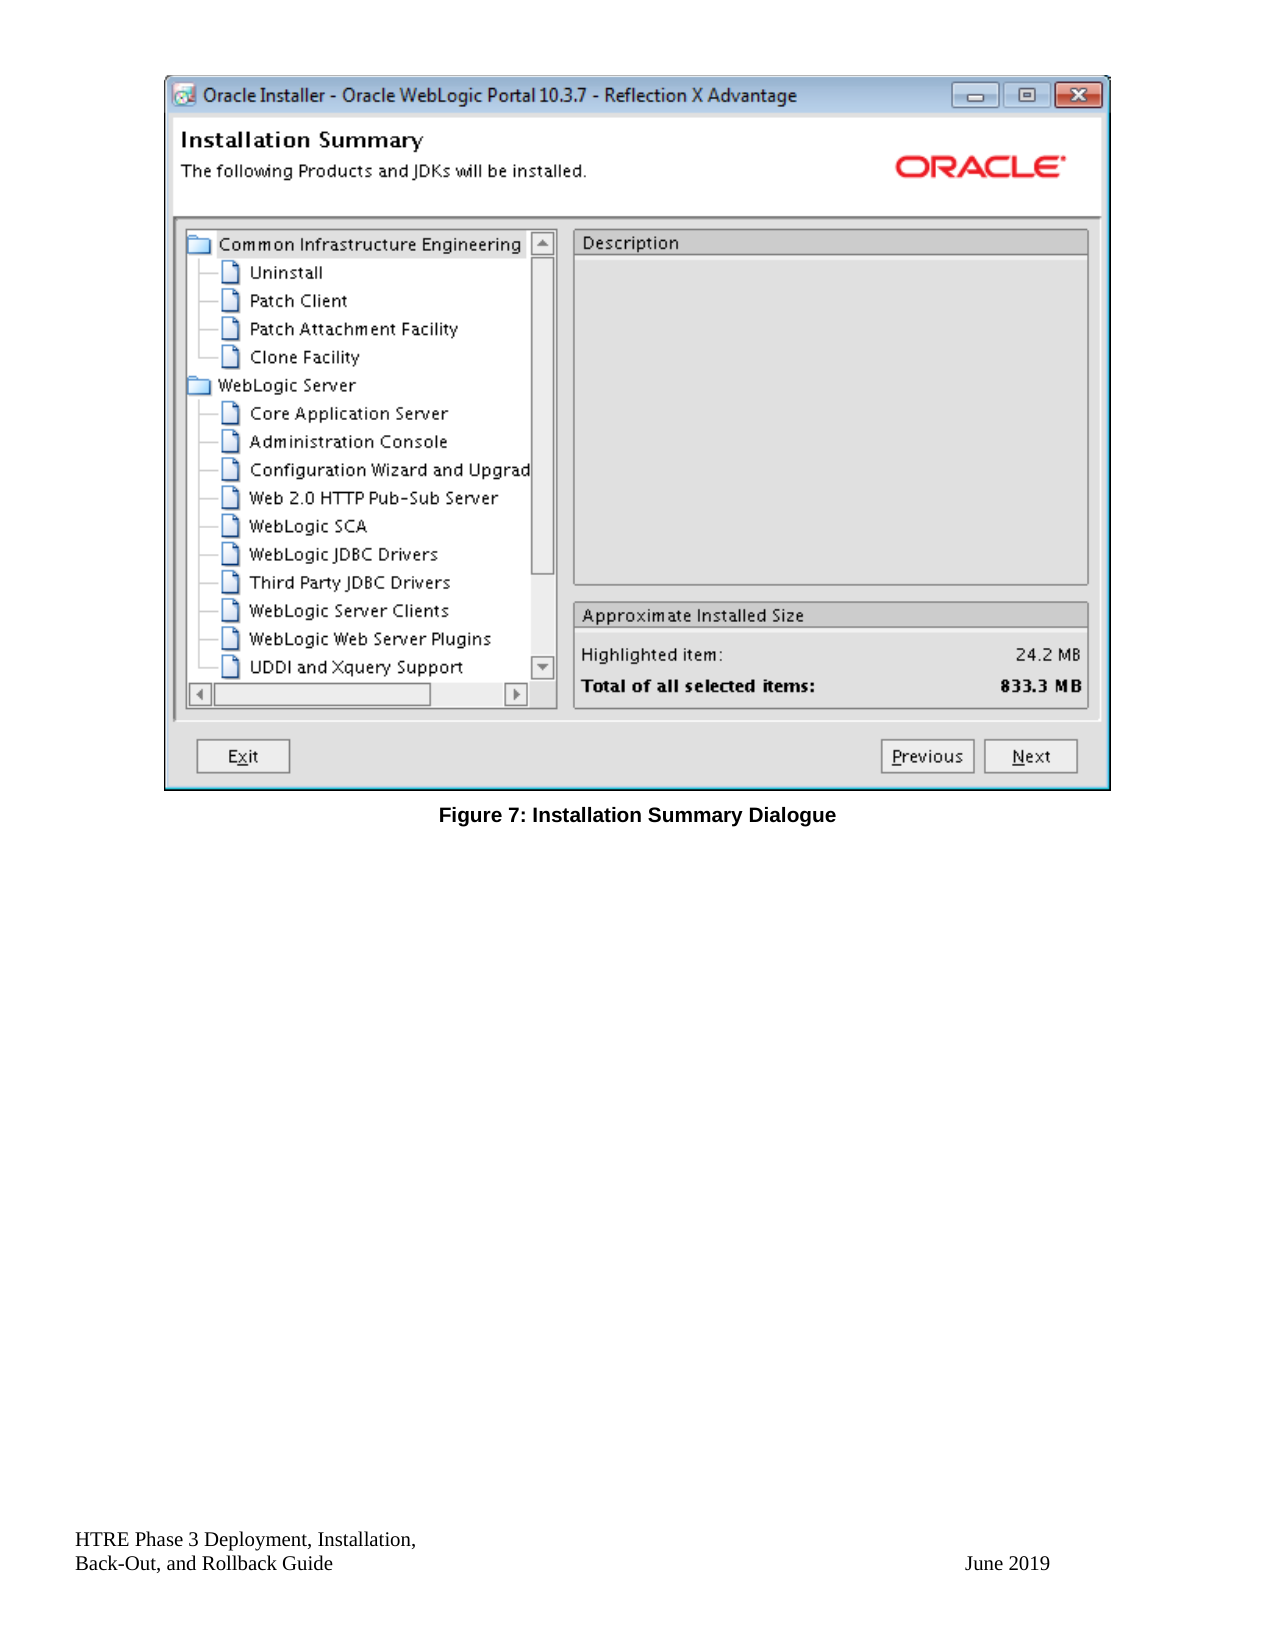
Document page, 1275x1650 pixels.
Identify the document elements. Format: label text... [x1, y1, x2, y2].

picture [164, 75, 1111, 791]
text Figure 7: Installation Summary Dialogue [75, 803, 1200, 827]
